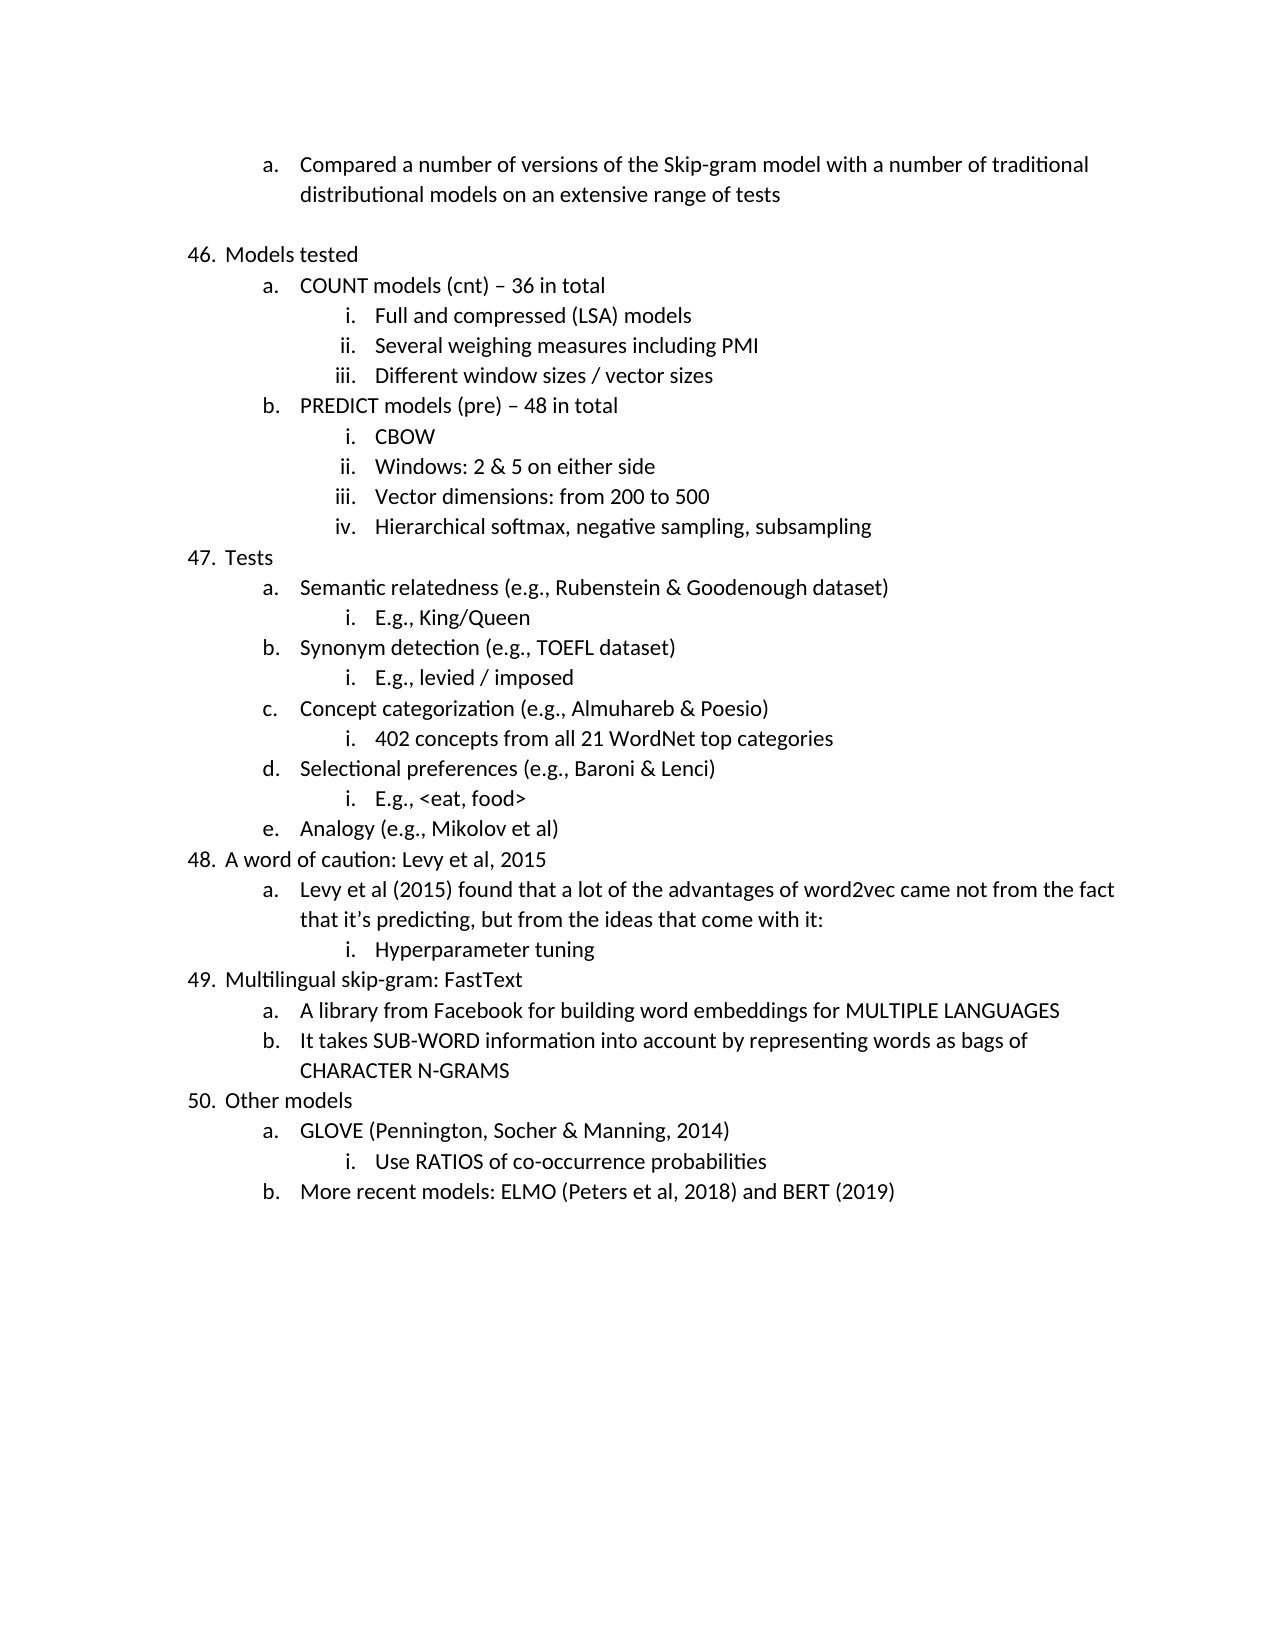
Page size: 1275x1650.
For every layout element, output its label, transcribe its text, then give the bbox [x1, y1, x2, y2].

list Synonym detection (e.g., TOEFL dataset) [262, 633, 1125, 661]
list Full and compressed (LSA) models [356, 301, 1125, 329]
list A word of caution: Levy et al, 2015 [187, 845, 1125, 873]
list 402 concepts from all 21 WordNet top categories [356, 724, 1125, 752]
list A library from Facebook for building word embeddings for MULTIPLE LANGUAGES [262, 996, 1125, 1024]
list Windows: 2 & 5 on either side [356, 452, 1125, 480]
list Other models [187, 1086, 1125, 1114]
list Tests [187, 543, 1125, 571]
list Models tested [187, 241, 1125, 269]
list Semantic relatedness (e.g., Rubenstein & Goodenough dataset) [262, 573, 1125, 601]
list E.g., levied / imposed [356, 663, 1125, 692]
list It takes SUB-WORD information into account by representing words as bags of CHARACTER N-GRAMS [262, 1026, 1125, 1084]
list Compared a number of versions of the Skip-gram model with a number of traditional distributional models on an extensive range of tests [262, 150, 1125, 238]
list Vector dimensions: from 200 to 500 [356, 482, 1125, 510]
list Use RATIOS of co-occurrence probabilities [356, 1147, 1125, 1175]
list Several weighing measures including PMI [356, 331, 1125, 359]
list COUNT models (cnt) – 36 in total [262, 271, 1125, 299]
list E.g., <eat, food> [356, 784, 1125, 812]
list CBOW [356, 422, 1125, 450]
list GLOVE (Pennington, Socher & Manning, 2014) [262, 1117, 1125, 1145]
list Analogy (e.g., Mikolov et al) [262, 814, 1125, 843]
list Hyperparameter tuning [356, 935, 1125, 963]
list E.g., King/Queen [356, 603, 1125, 631]
list Selectional preferences (e.g., Baroni & Lenci) [262, 754, 1125, 782]
list Different window sizes / vector sizes [356, 361, 1125, 389]
list More recent models: ELMO (Peters et al, 2018) and BERT (2019) [262, 1177, 1125, 1205]
list Multilingual skip-gram: FastText [187, 966, 1125, 994]
list PREDICT models (pre) – 48 in total [262, 392, 1125, 420]
list Levy et al (2015) found that a lot of the advantages of word2vec came not from the fact that it’s predicting, but from the ideas that come with it: [262, 875, 1125, 933]
list Concept categorization (e.g., Almuhareb & Poesio) [262, 694, 1125, 722]
list Hierarchical softmax, negative sampling, subsampling [356, 512, 1125, 541]
